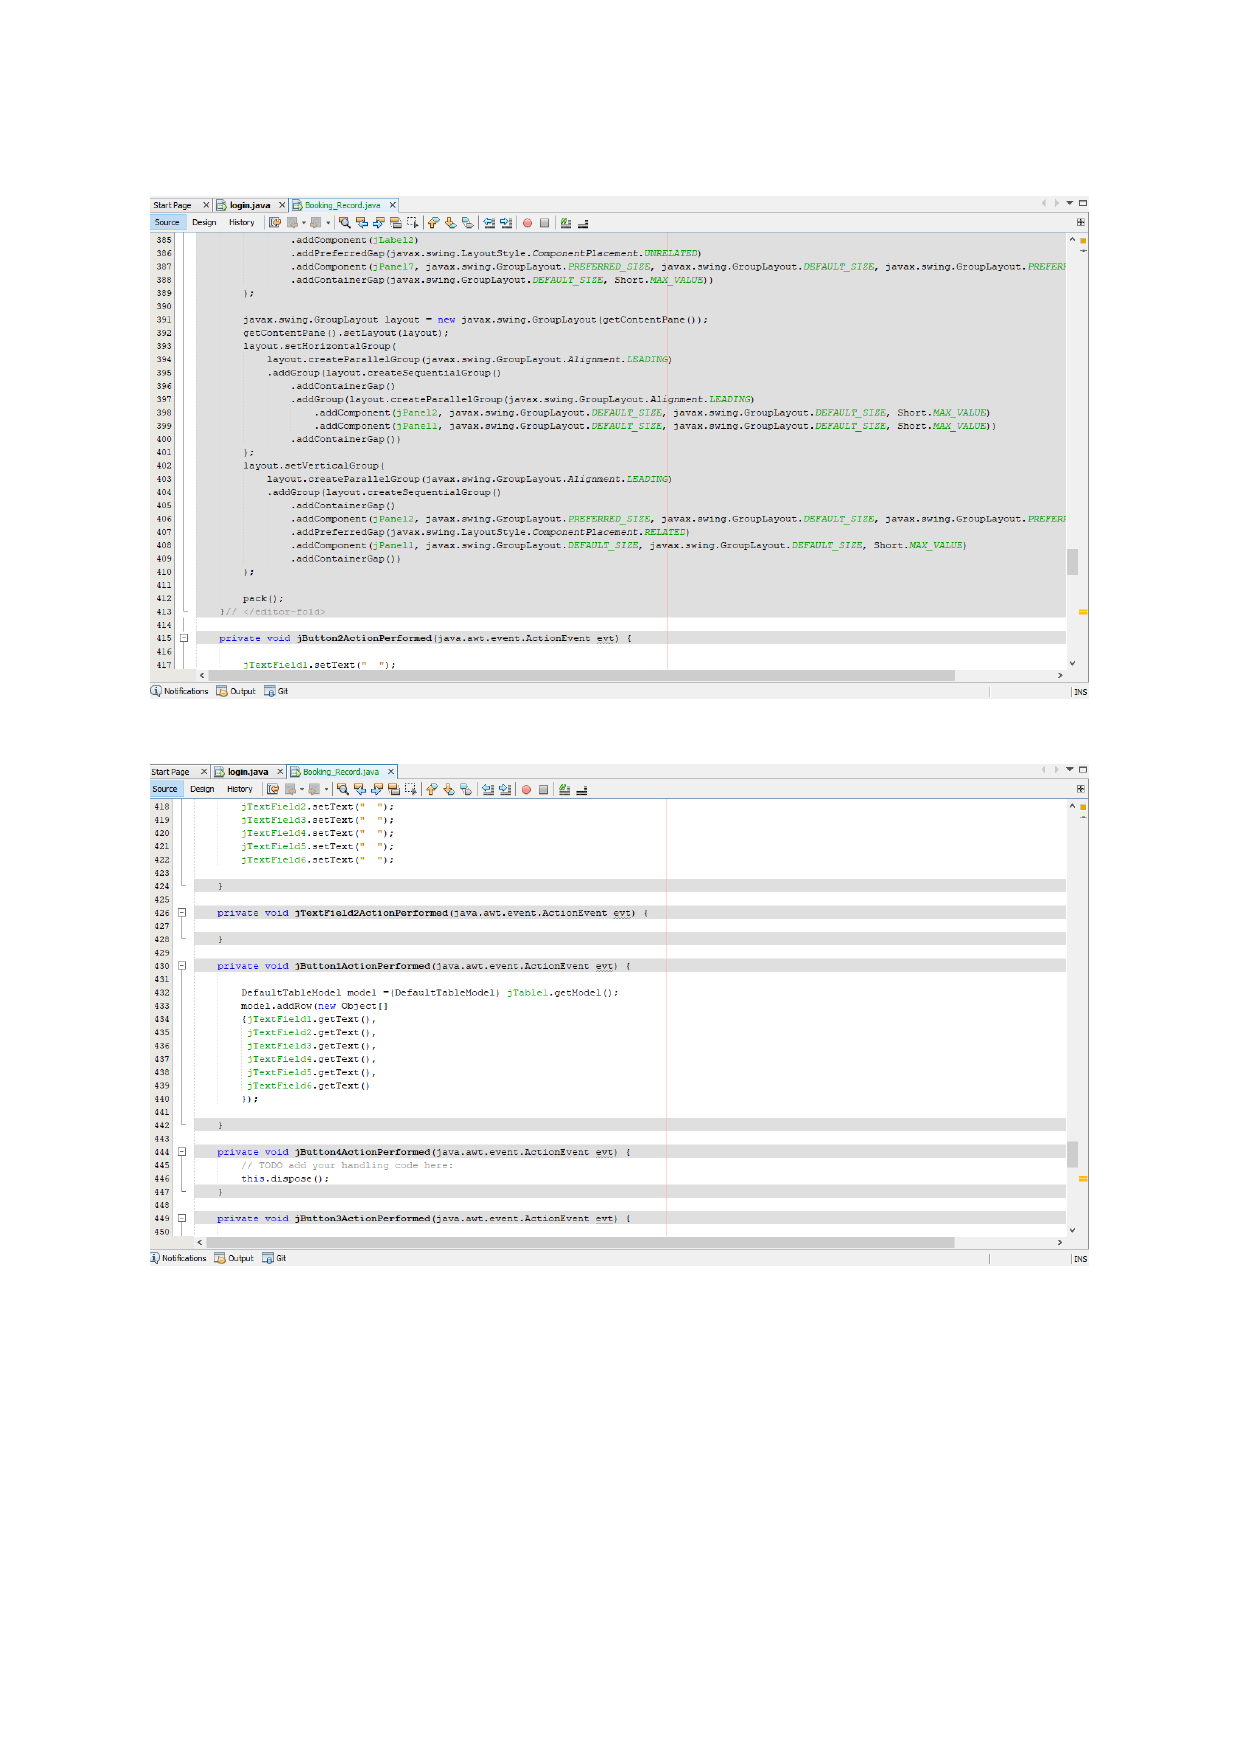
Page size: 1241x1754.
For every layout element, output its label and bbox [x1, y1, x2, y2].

picture [150, 764, 1089, 1266]
picture [150, 196, 1089, 699]
